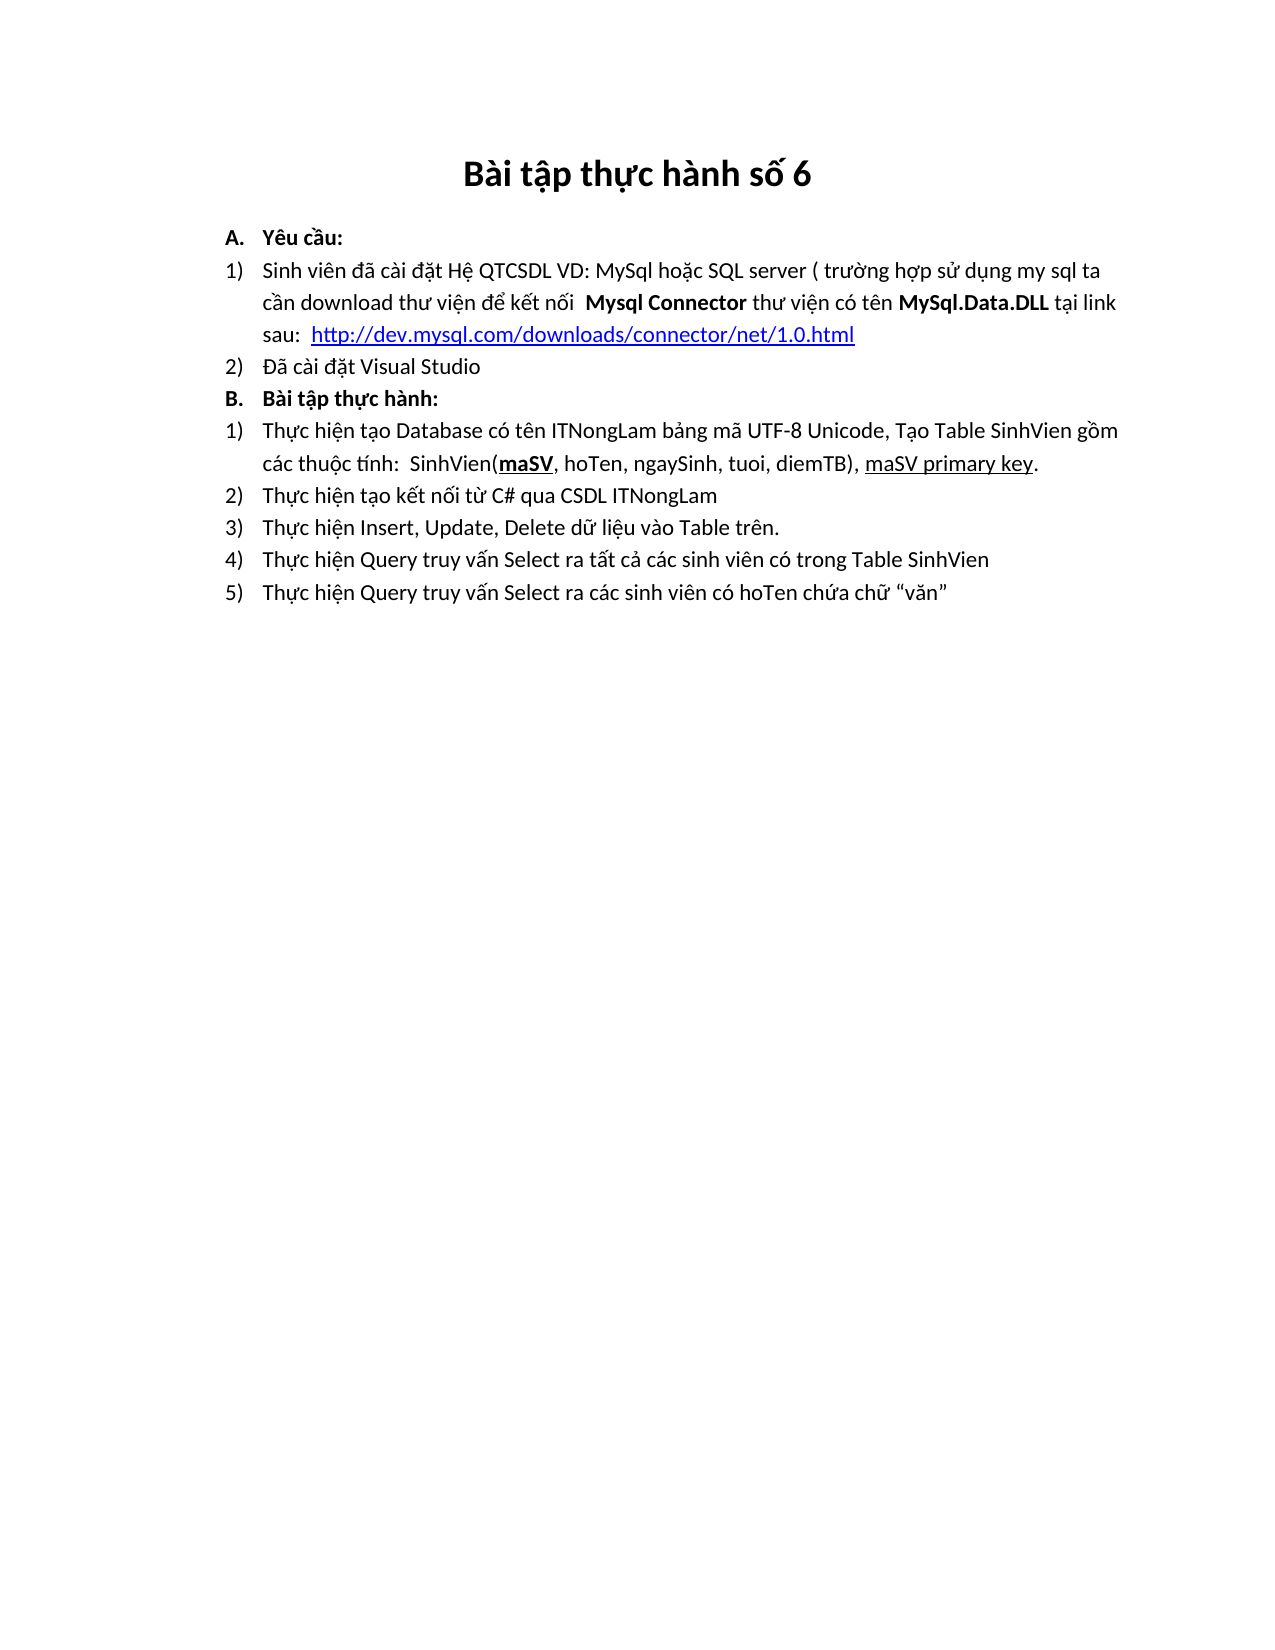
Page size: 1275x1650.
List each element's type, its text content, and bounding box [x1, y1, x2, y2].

list Thực hiện Query truy vấn Select ra các sinh viên có hoTen chứa chữ “văn” [225, 578, 1125, 638]
text Bài tập thực hành số 6 [150, 150, 1125, 196]
list Đã cài đặt Visual Studio [225, 352, 1125, 380]
list Thực hiện tạo kết nối từ C# qua CSDL ITNongLam [225, 481, 1125, 509]
list Thực hiện Query truy vấn Select ra tất cả các sinh viên có trong Table SinhVien [225, 545, 1125, 573]
list Thực hiện tạo Database có tên ITNongLam bảng mã UTF-8 Unicode, Tạo Table SinhVien gồm các thuộc tính: SinhVien(maSV, hoTen, ngaySinh, tuoi, diemTB), maSV primary key. [225, 417, 1125, 477]
list Yêu cầu: [225, 223, 1125, 252]
list Thực hiện Insert, Update, Delete dữ liệu vào Table trên. [225, 513, 1125, 541]
list Sinh viên đã cài đặt Hệ QTCSDL VD: MySql hoặc SQL server ( trường hợp sử dụng my sql ta cần download thư viện để kết nối Mysql Connector thư viện có tên MySql.Data.DLL tại link sau: http://dev.mysql.com/downloads/connector/net/1.0.html [225, 256, 1125, 348]
list Bài tập thực hành: [225, 384, 1125, 412]
